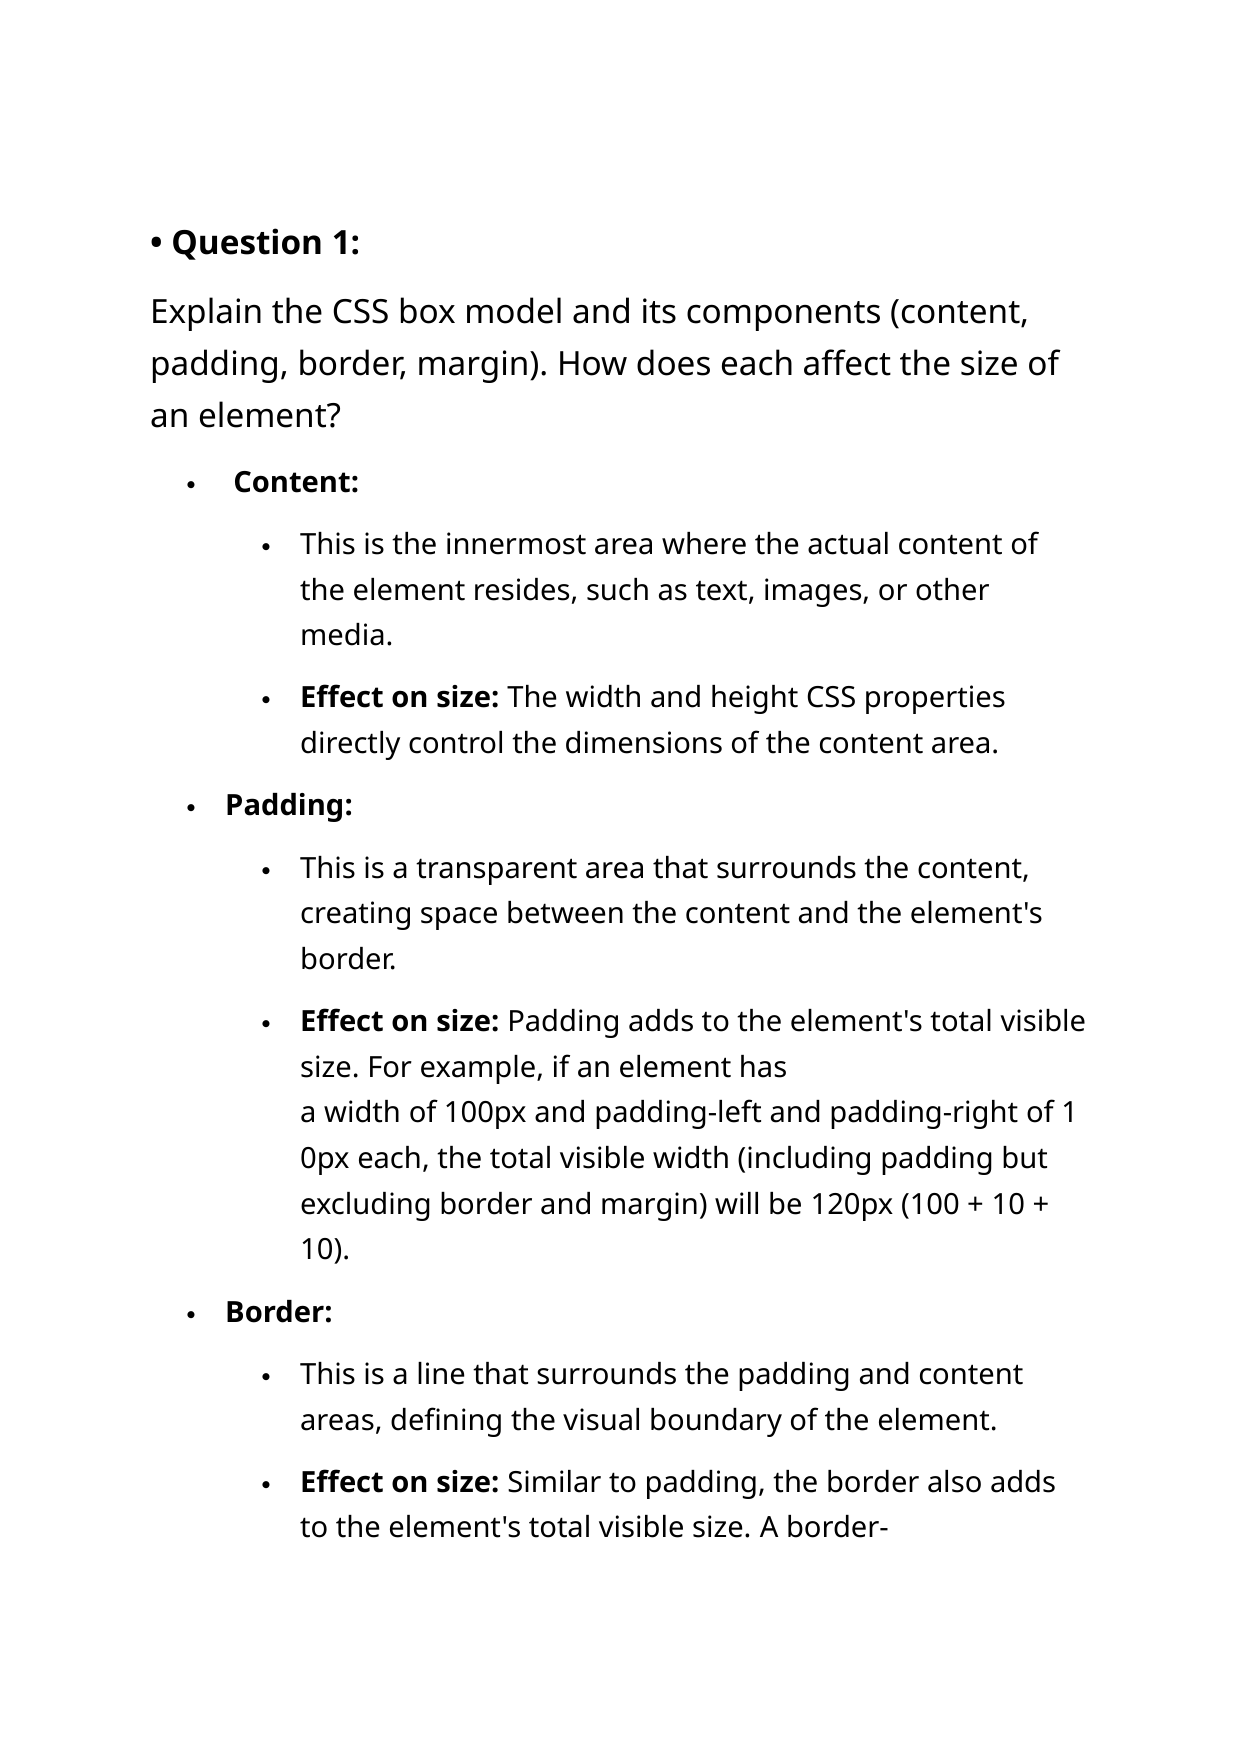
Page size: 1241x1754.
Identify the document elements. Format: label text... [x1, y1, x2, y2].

list Content: [187, 461, 1090, 501]
list Effect on size: Padding adds to the element's total visible size. For example, if an element has a width of 100px and padding-left and padding-right of 10px each, the total visible width (including padding but excluding border and margin) will be 120px (100 + 10 + 10). [262, 1001, 1090, 1268]
list Padding: [187, 785, 1090, 824]
list This is a transparent area that surrounds the content, creating space between the content and the element's border. [262, 847, 1090, 978]
list This is the innermost area where the actual content of the element resides, such as text, images, or other media. [262, 523, 1090, 654]
list Border: [187, 1291, 1090, 1331]
text Explain the CSS box model and its components (content, padding, border, margin). How does each affect the size of an element? [150, 288, 1090, 437]
list Effect on size: The width and height CSS properties directly control the dimensions of the content area. [262, 677, 1090, 762]
text • Question 1: [150, 219, 1090, 264]
list This is a line that surrounds the padding and content areas, defining the visual boundary of the element. [262, 1353, 1090, 1438]
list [262, 1461, 1090, 1546]
